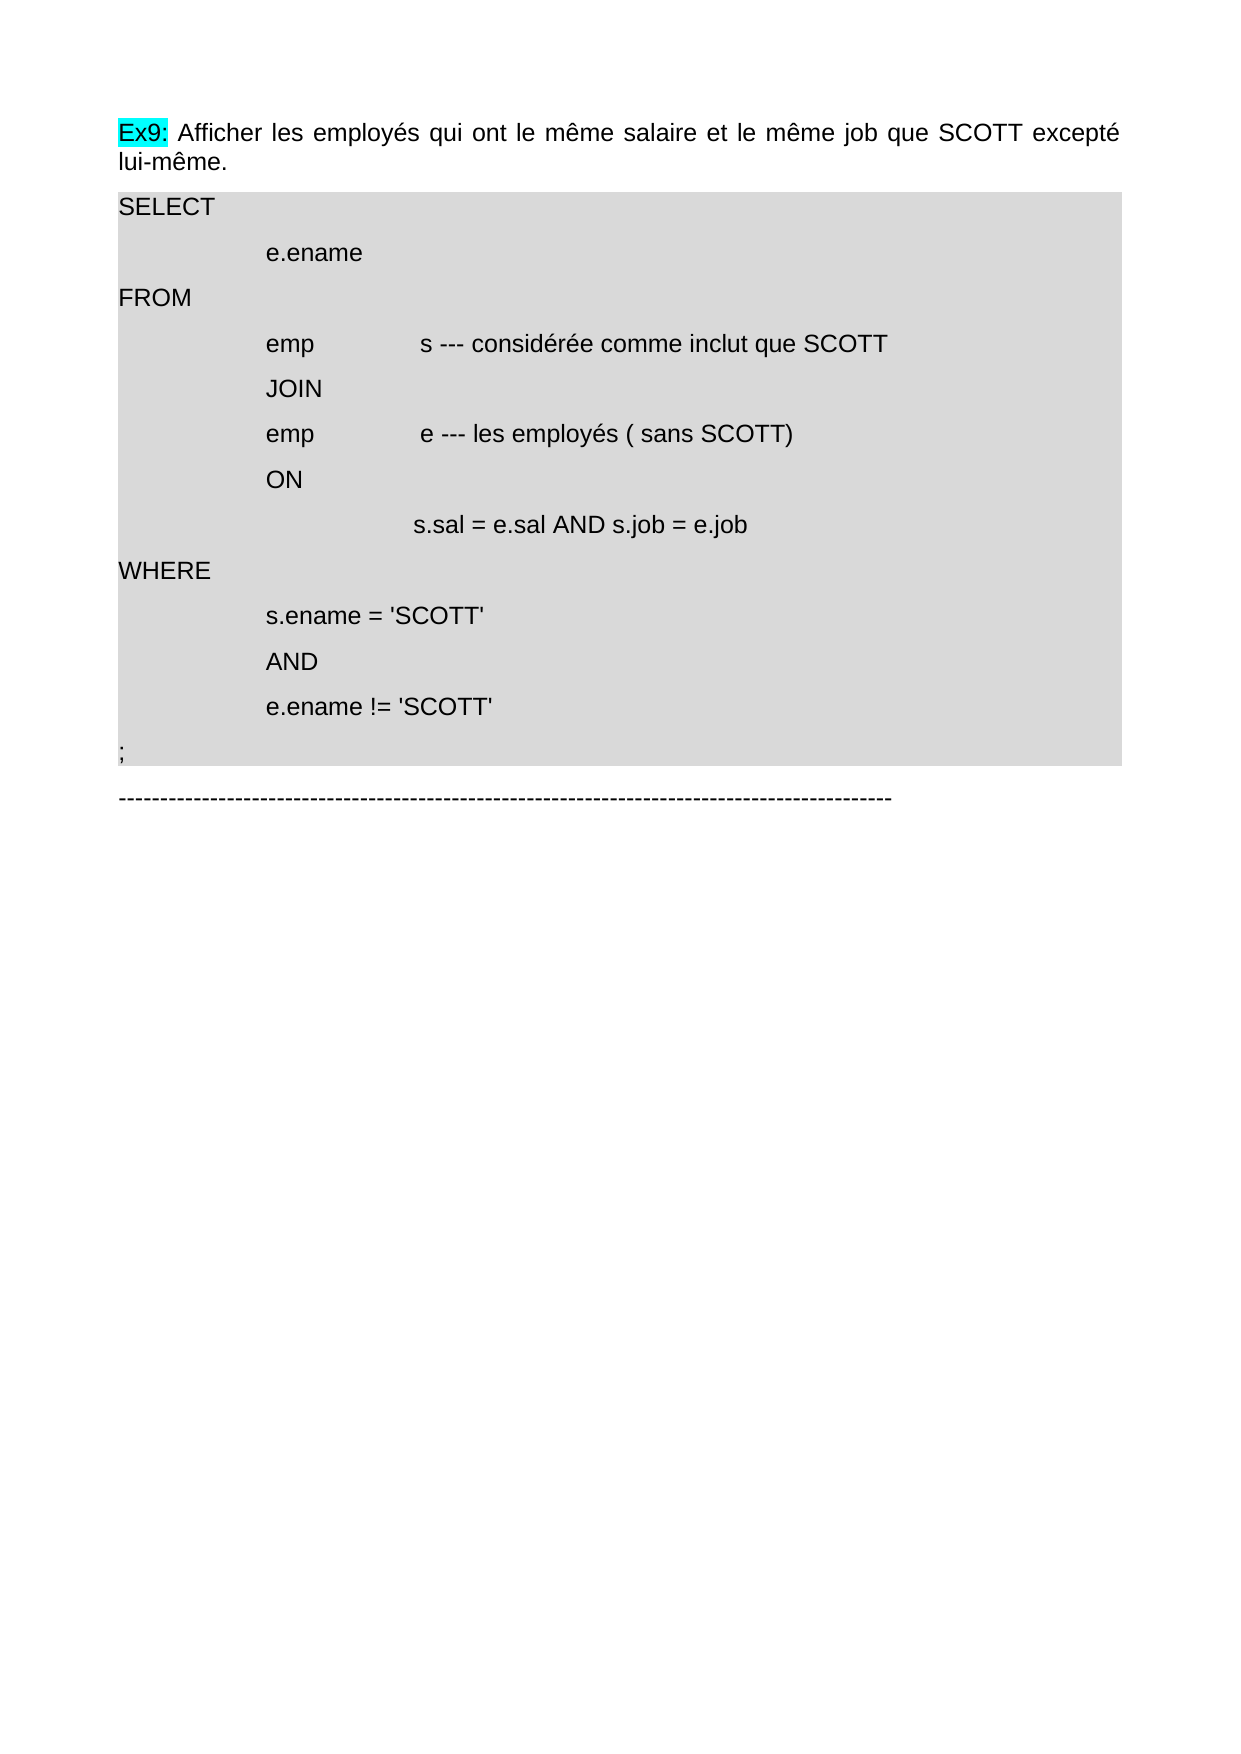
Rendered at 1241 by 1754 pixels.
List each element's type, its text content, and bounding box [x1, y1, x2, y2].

text --------------------------------------------------------------------------------------------- [118, 783, 1122, 811]
text FROM [118, 283, 1122, 312]
text emp e --- les employés ( sans SCOTT) [118, 419, 1122, 448]
text emp s --- considérée comme inclut que SCOTT [118, 328, 1122, 357]
text WHERE [118, 556, 1122, 584]
text JOIN [118, 374, 1122, 403]
text ; [118, 737, 1122, 766]
text Ex9: Afficher les employés qui ont le même salaire et le même job que SCOTT excepté lui-même. [118, 118, 1122, 176]
text ON [118, 465, 1122, 493]
text AND [118, 646, 1122, 675]
text e.ename != 'SCOTT' [118, 692, 1122, 721]
text SELECT [118, 192, 1122, 221]
text e.ename [118, 238, 1122, 266]
text s.sal = e.sal AND s.job = e.job [118, 510, 1122, 539]
text s.ename = 'SCOTT' [118, 601, 1122, 630]
